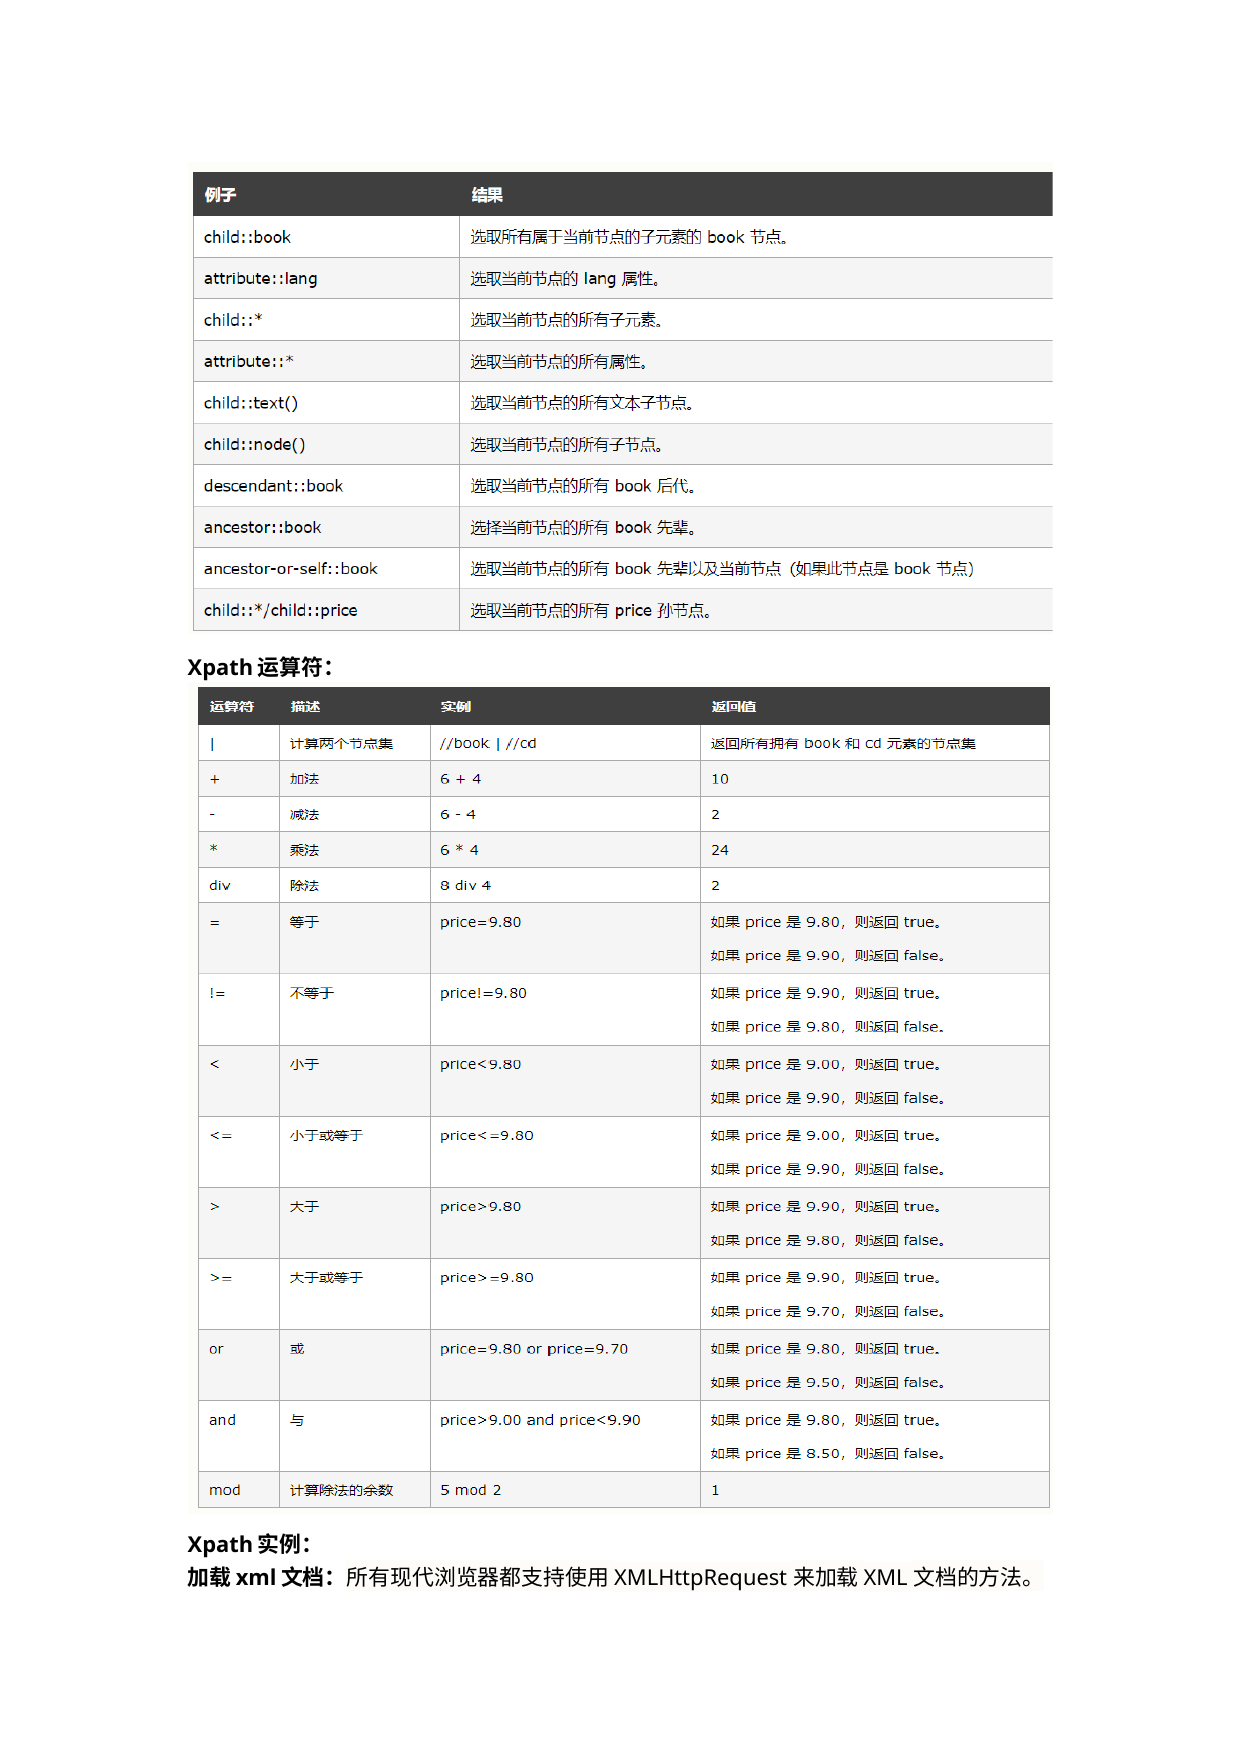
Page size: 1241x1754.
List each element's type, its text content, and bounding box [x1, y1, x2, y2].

text Xpath运算符： [187, 649, 1053, 682]
picture [187, 162, 1053, 634]
picture [187, 682, 1053, 1514]
text Xpath实例： [187, 1527, 1053, 1559]
text 加载xml文档：所有现代浏览器都支持使用 XMLHttpRequest 来加载 XML 文档的方法。 [187, 1559, 1053, 1592]
